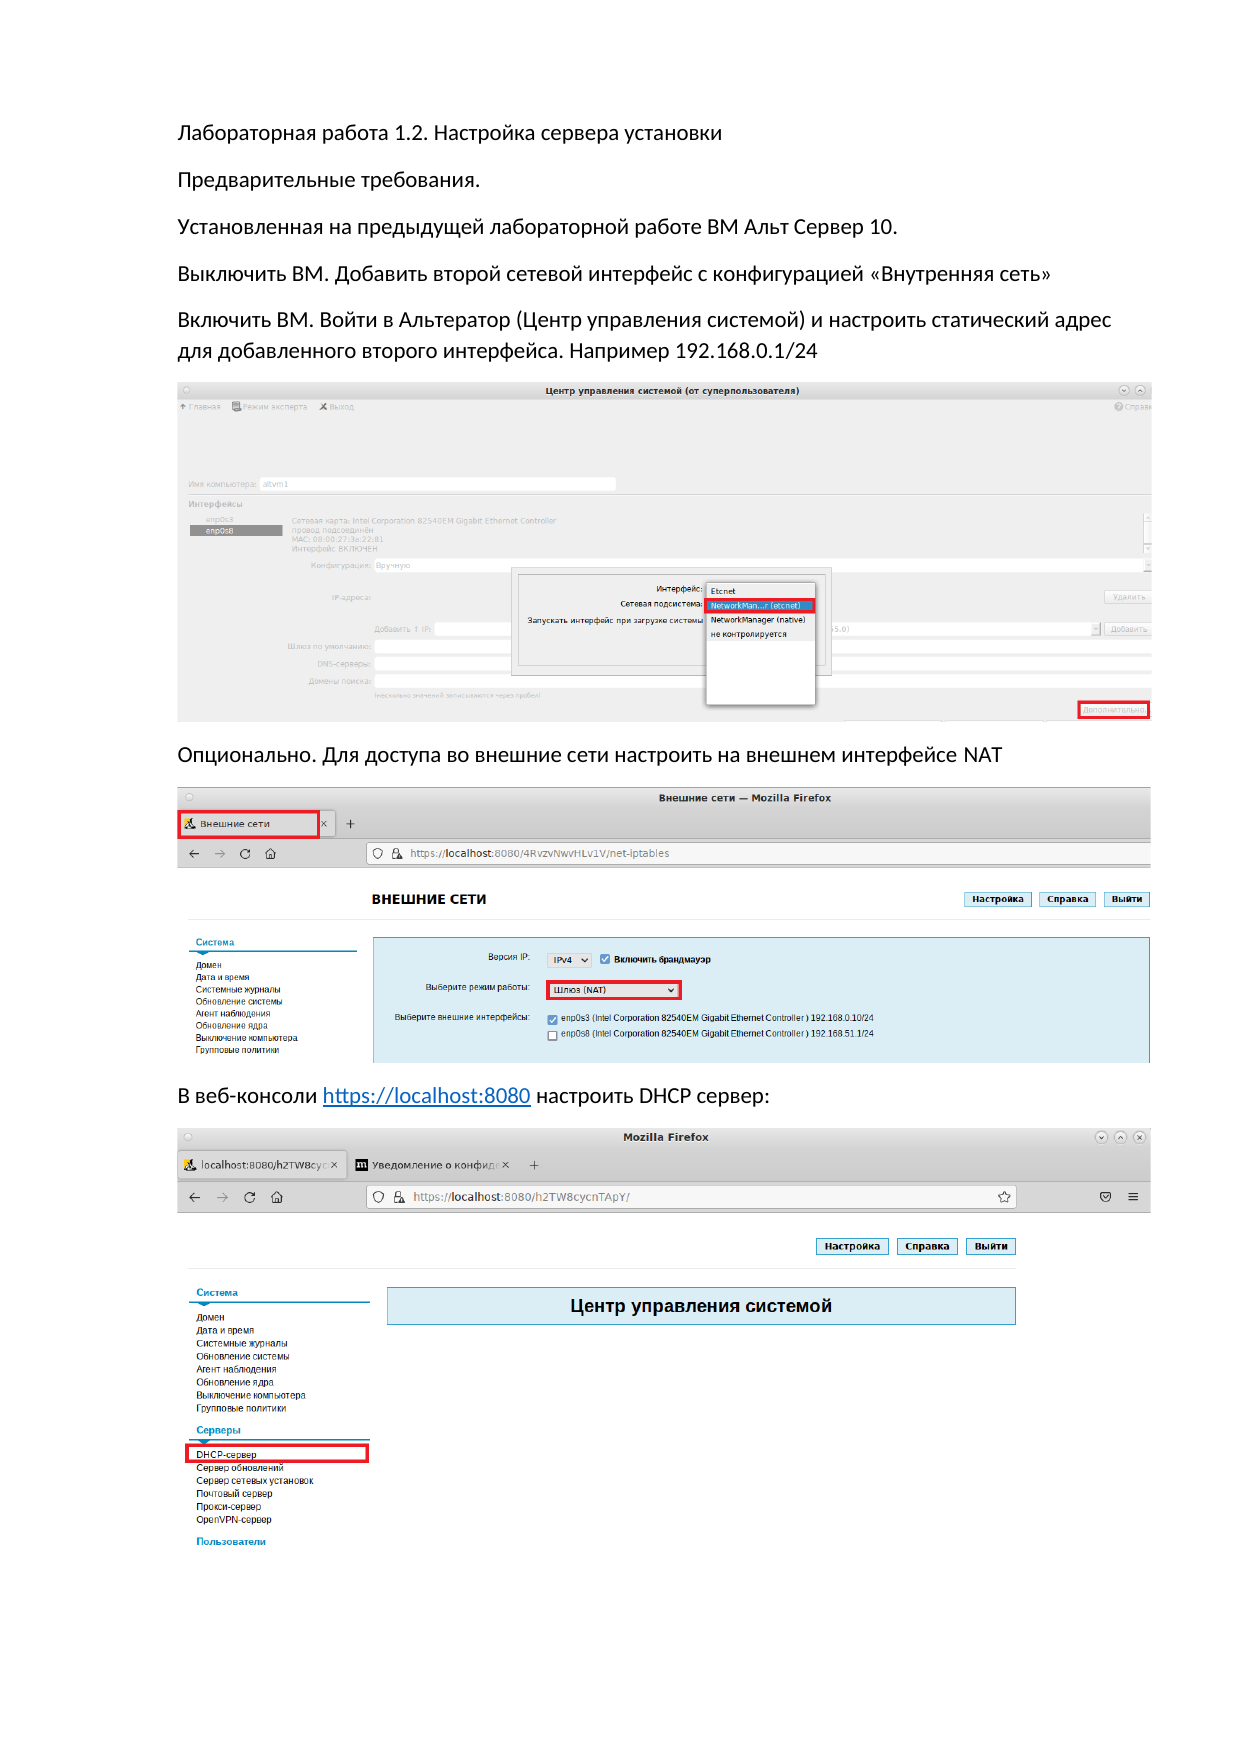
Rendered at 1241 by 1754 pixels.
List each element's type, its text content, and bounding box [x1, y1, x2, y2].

text Установленная на предыдущей лабораторной работе ВМ Альт Сервер 10. [177, 212, 1152, 240]
text Включить ВМ. Войти в Альтератор (Центр управления системой) и настроить статический адрес для добавленного второго интерфейса. Например 192.168.0.1/24 [177, 306, 1152, 364]
text Опционально. Для доступа во внешние сети настроить на внешнем интерфейсе NAT [177, 740, 1152, 768]
text Лабораторная работа 1.2. Настройка сервера установки [177, 118, 1152, 146]
picture [177, 1128, 1151, 1550]
picture [177, 787, 1151, 1063]
picture [177, 382, 1152, 722]
text Выключить ВМ. Добавить второй сетевой интерфейс с конфигурацией «Внутренняя сеть» [177, 259, 1152, 287]
text В веб-консоли https://localhost:8080 настроить DHCP сервер: [177, 1081, 1152, 1109]
text Предварительные требования. [177, 165, 1152, 193]
